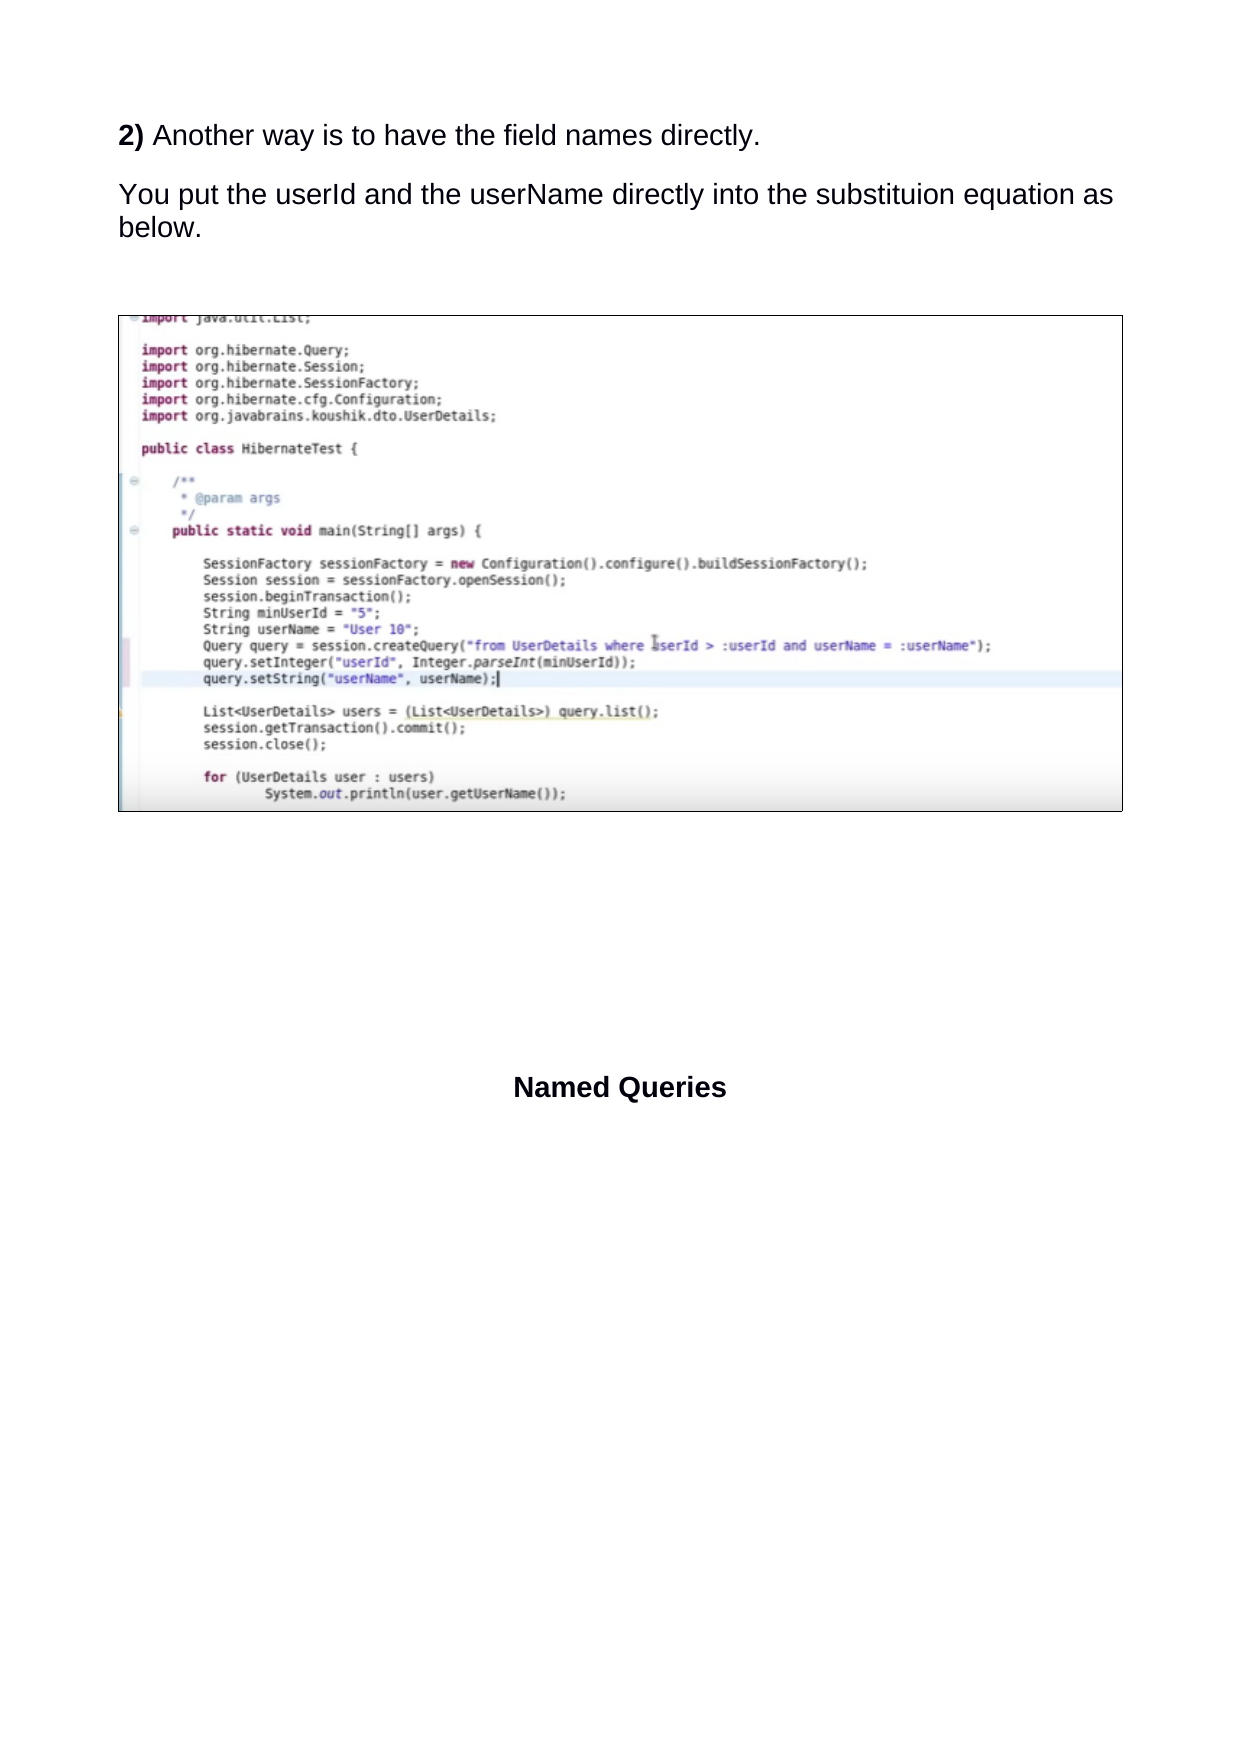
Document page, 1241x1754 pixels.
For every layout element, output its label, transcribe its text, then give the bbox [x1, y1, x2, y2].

picture [119, 316, 1122, 811]
subtitle You put the userId and the userName directly into the substituion equation as below. [118, 177, 1122, 244]
subtitle 2) Another way is to have the field names directly. [118, 118, 1122, 152]
subtitle Named Queries [118, 1070, 1122, 1104]
